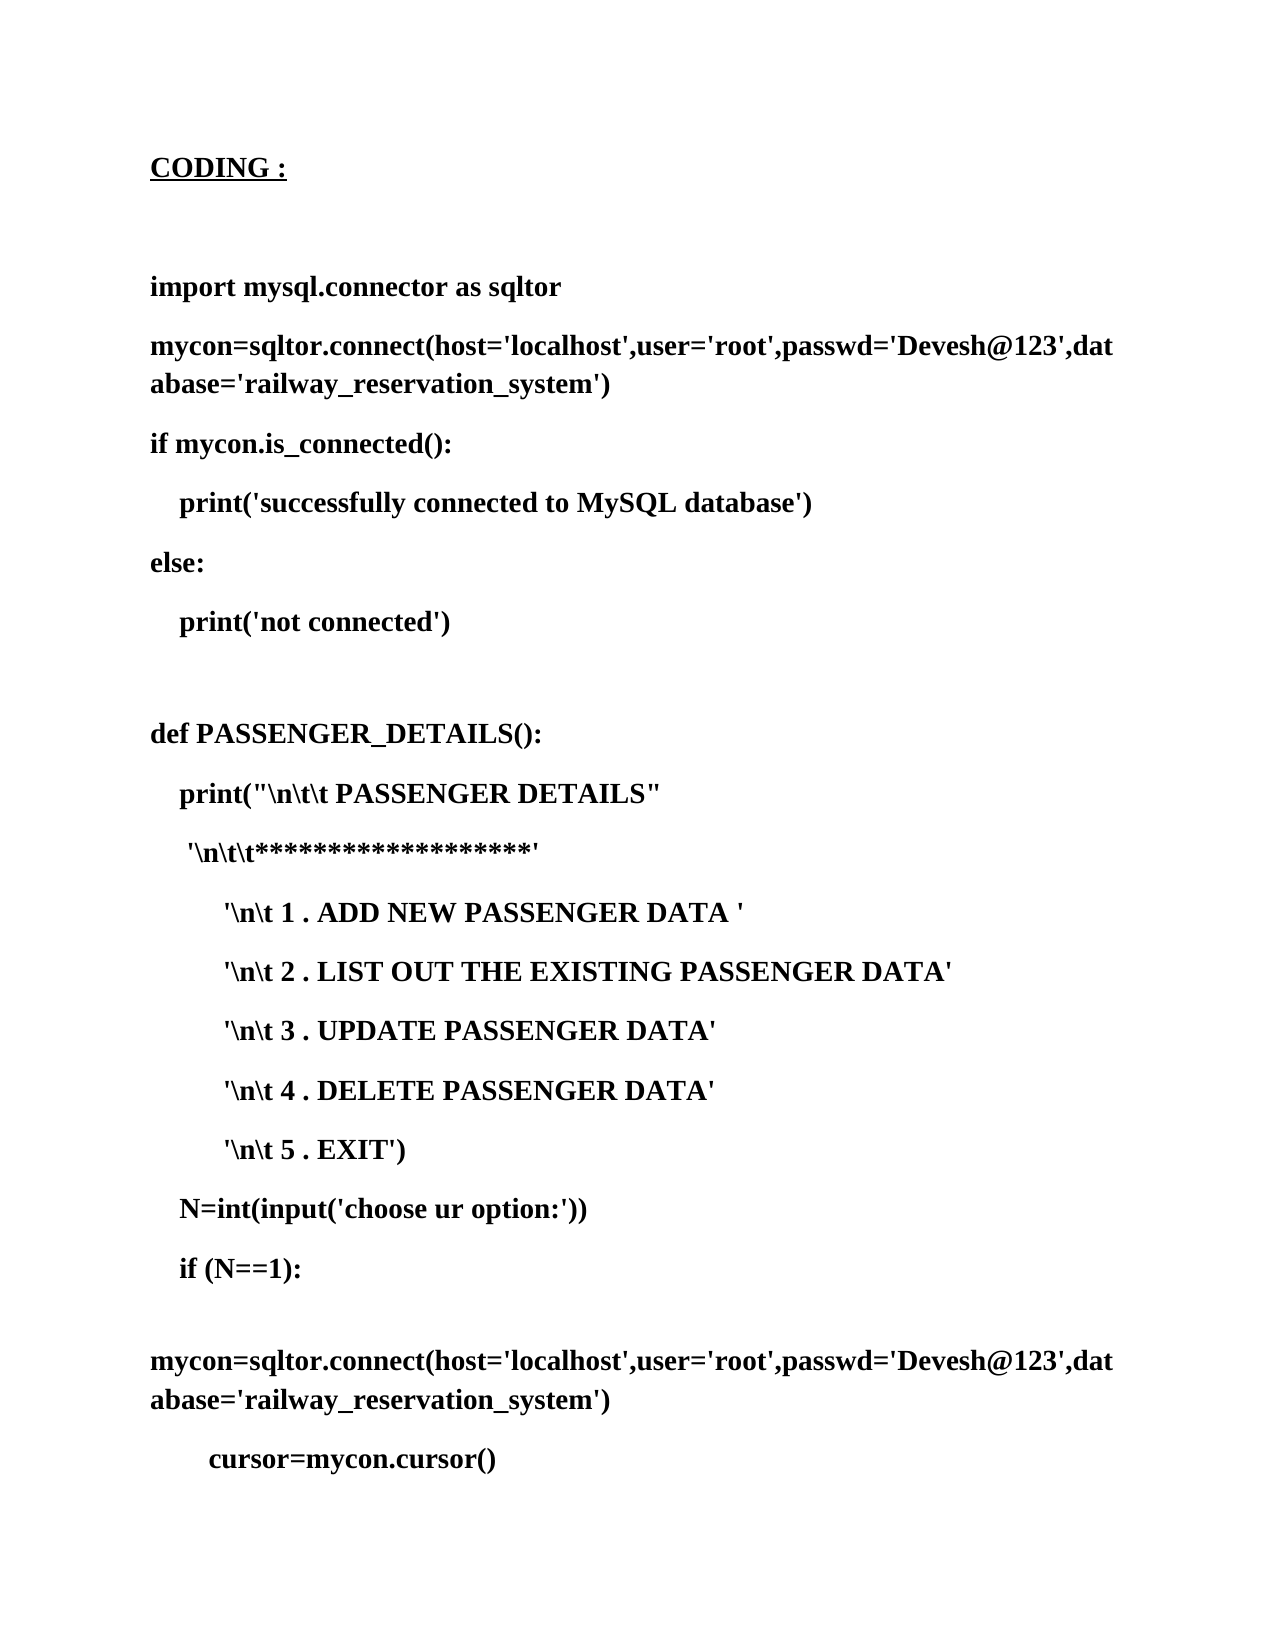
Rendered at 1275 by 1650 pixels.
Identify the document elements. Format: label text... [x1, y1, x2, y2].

text if (N==1): [150, 1251, 1125, 1284]
text '\n\t 4 . DELETE PASSENGER DATA' [150, 1073, 1125, 1106]
text '\n\t 3 . UPDATE PASSENGER DATA' [150, 1013, 1125, 1047]
text '\n\t\t*******************' [150, 835, 1125, 869]
text print("\n\t\t PASSENGER DETAILS" [150, 776, 1125, 809]
text else: [150, 545, 1125, 578]
text if mycon.is_connected(): [150, 426, 1125, 459]
text N=int(input('choose ur option:')) [150, 1192, 1125, 1225]
text print('successfully connected to MySQL database') [150, 485, 1125, 519]
text import mysql.connector as sqltor [150, 269, 1125, 302]
text '\n\t 5 . EXIT') [150, 1132, 1125, 1166]
text '\n\t 1 . ADD NEW PASSENGER DATA ' [150, 895, 1125, 928]
text mycon=sqltor.connect(host='localhost',user='root',passwd='Devesh@123',database='railway_reservation_system') [150, 328, 1125, 400]
text '\n\t 2 . LIST OUT THE EXISTING PASSENGER DATA' [150, 954, 1125, 988]
text mycon=sqltor.connect(host='localhost',user='root',passwd='Devesh@123',database='railway_reservation_system') [150, 1310, 1125, 1415]
text cursor=mycon.cursor() [150, 1441, 1125, 1475]
text def PASSENGER_DETAILS(): [150, 717, 1125, 750]
text CODING : [150, 150, 1125, 183]
text print('not connected') [150, 604, 1125, 638]
